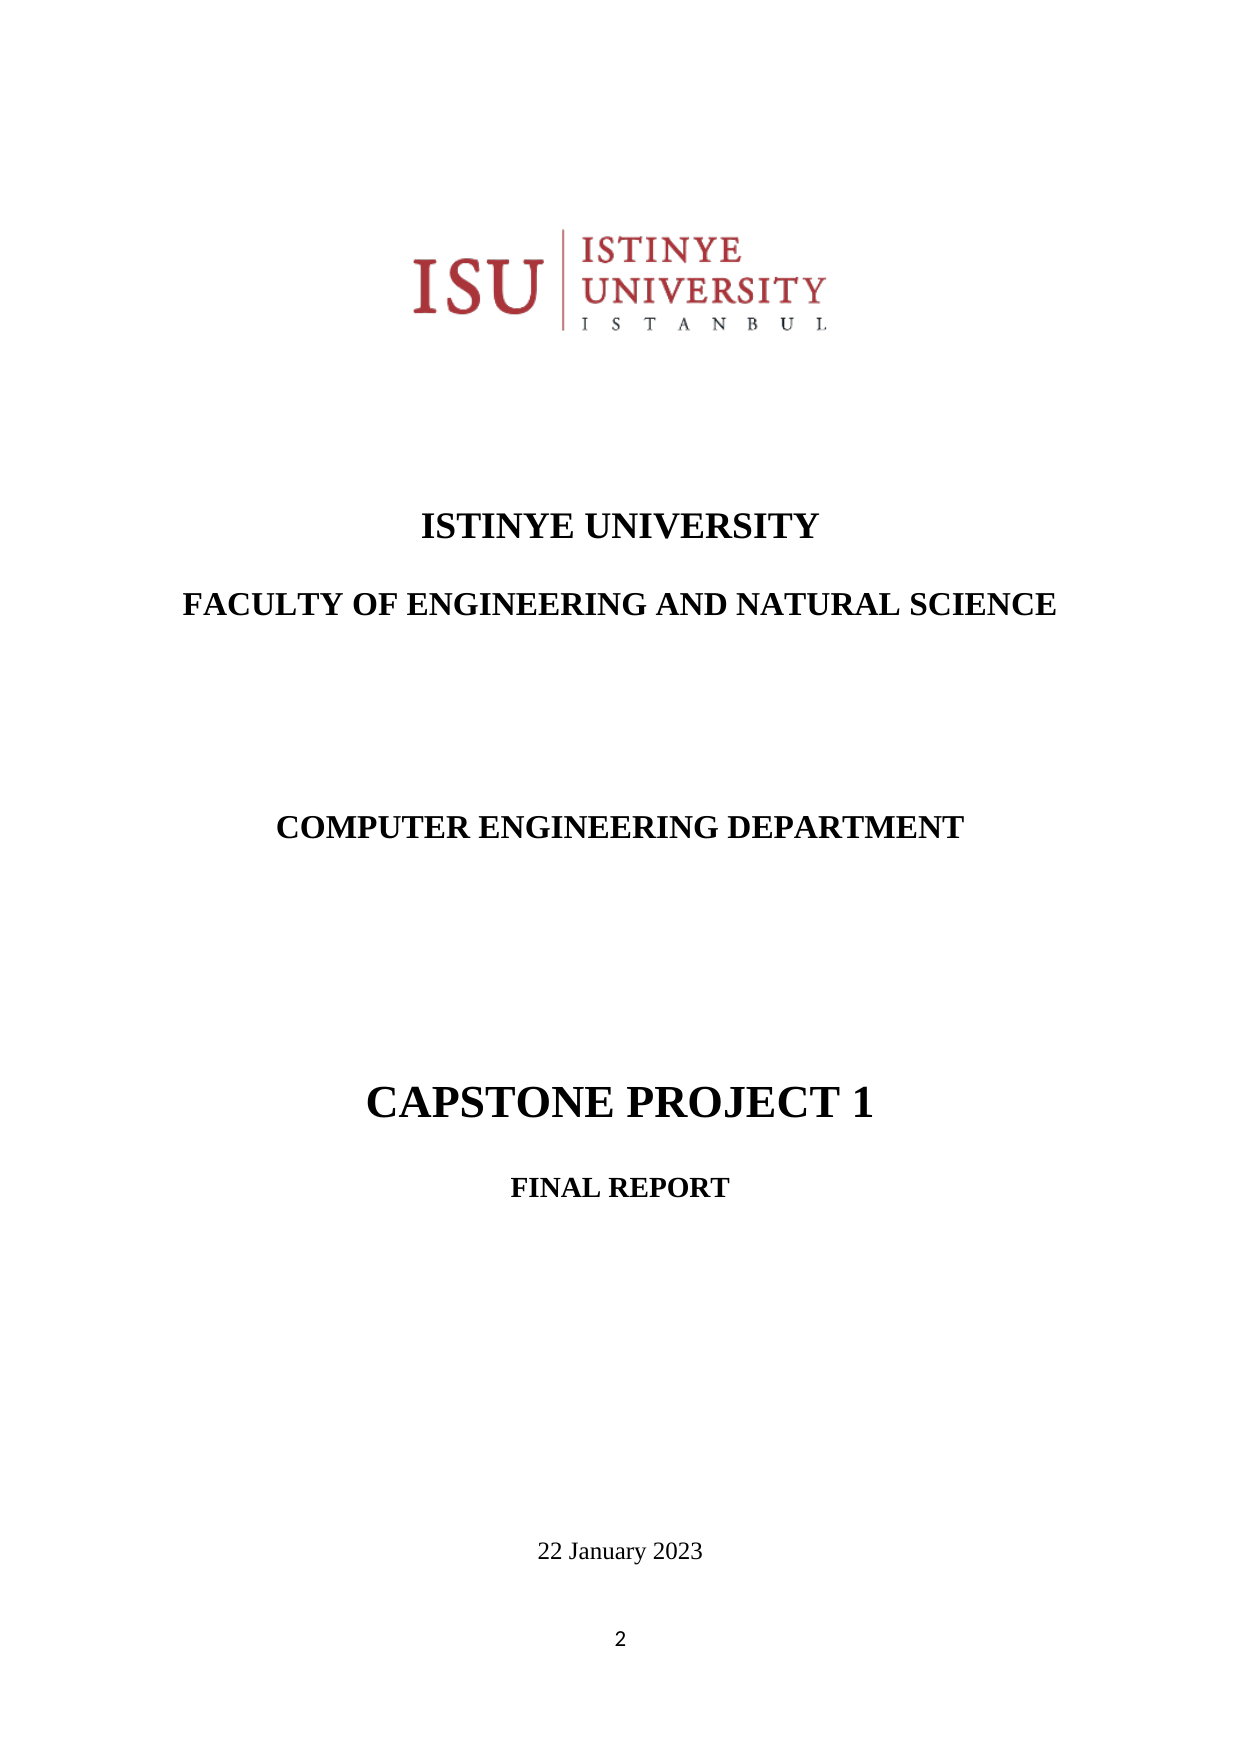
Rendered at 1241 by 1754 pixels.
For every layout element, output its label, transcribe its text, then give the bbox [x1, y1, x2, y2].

picture [386, 147, 854, 413]
text FINAL REPORT [148, 1171, 1093, 1204]
text CAPSTONE PROJECT 1 [148, 1075, 1093, 1127]
text FACULTY OF ENGINEERING AND NATURAL SCIENCE [148, 584, 1093, 623]
text ISTINYE UNIVERSITY [148, 503, 1093, 546]
text COMPUTER ENGINEERING DEPARTMENT [148, 807, 1093, 845]
text 22 January 2023 [148, 1536, 1093, 1565]
